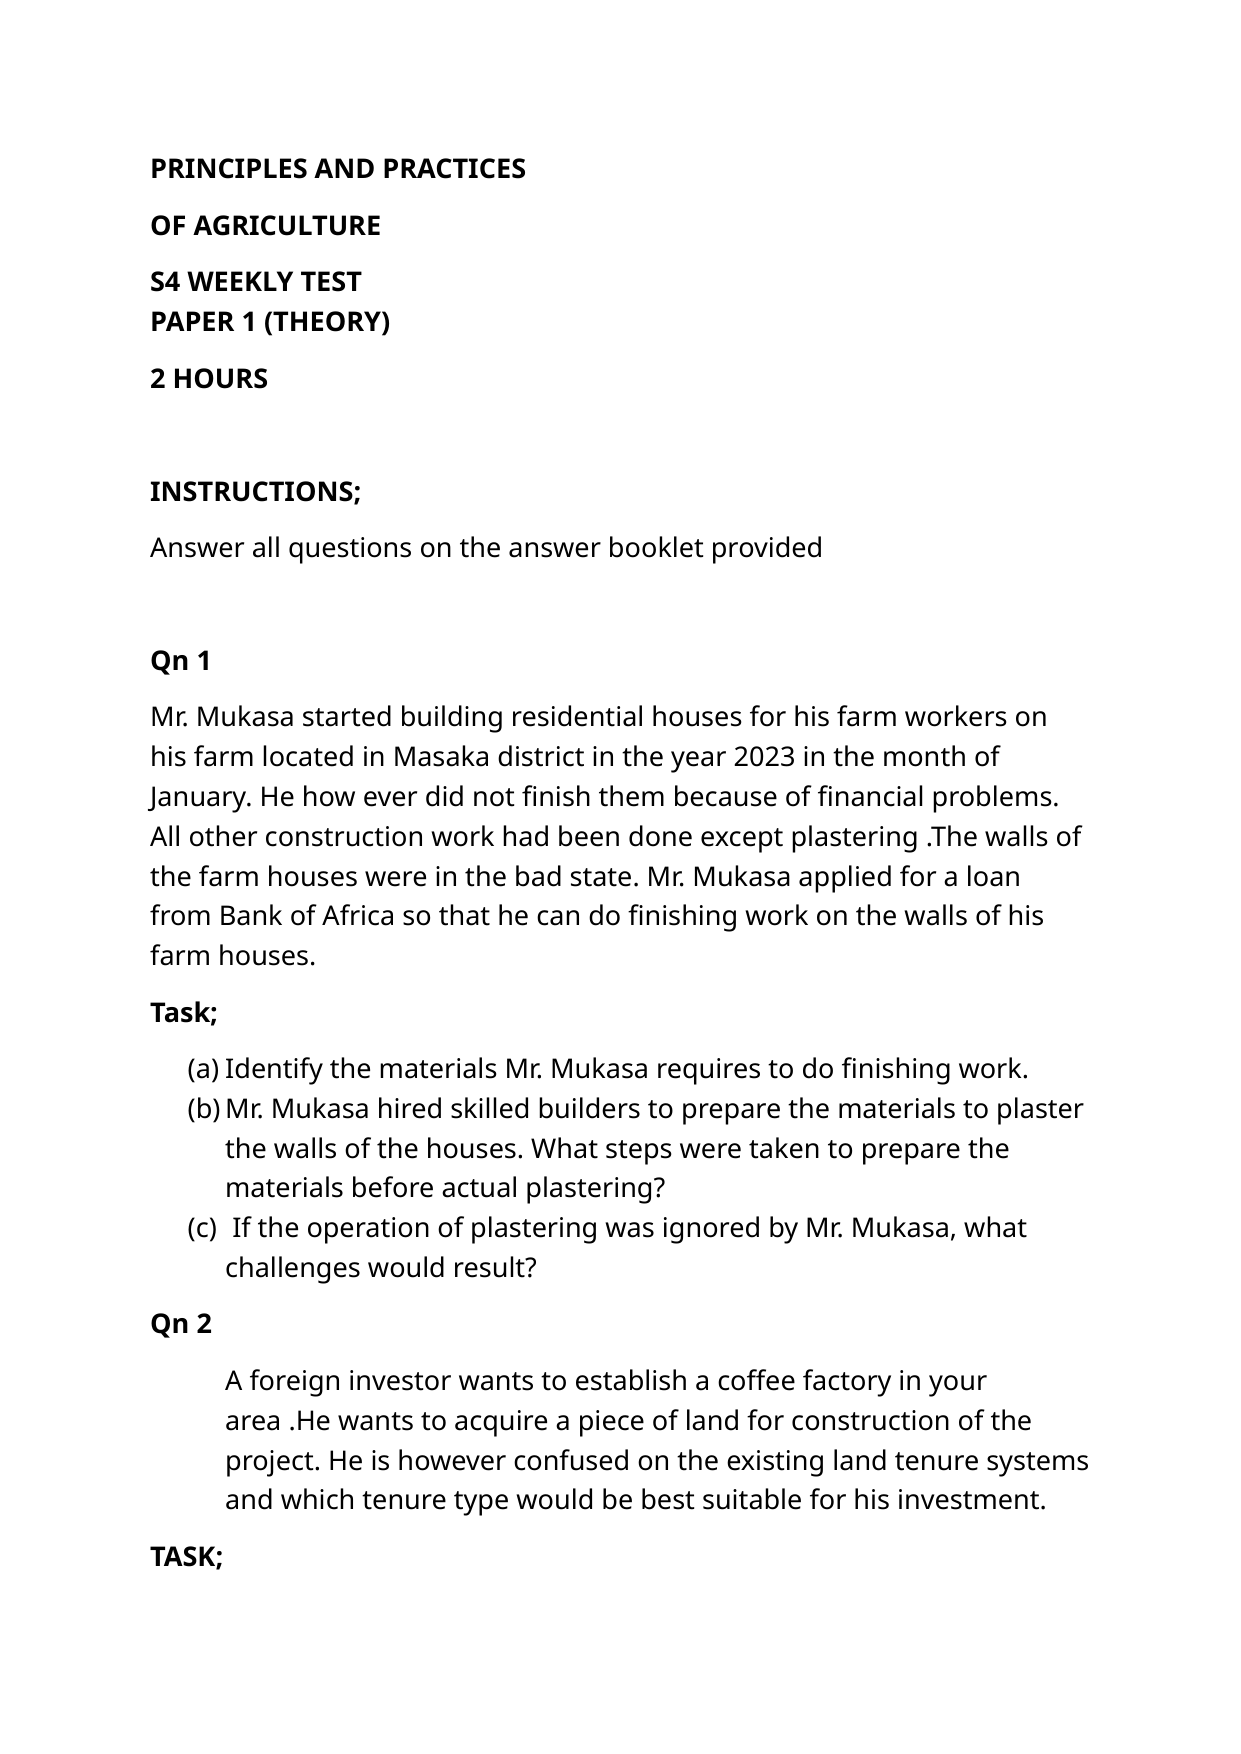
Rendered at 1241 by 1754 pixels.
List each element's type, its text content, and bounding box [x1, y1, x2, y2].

text 2 HOURS [150, 359, 1090, 396]
list Identify the materials Mr. Mukasa requires to do finishing work. [187, 1049, 1090, 1086]
text Answer all questions on the answer booklet provided [150, 528, 1090, 565]
text Task; [150, 993, 1090, 1030]
text Qn 2 [150, 1305, 1090, 1342]
text Mr. Mukasa started building residential houses for his farm workers on his farm located in Masaka district in the year 2023 in the month of January. He how ever did not finish them because of financial problems. All other construction work had been done except plastering .The walls of the farm houses were in the bad state. Mr. Mukasa applied for a loan from Bank of Africa so that he can do finishing work on the walls of his farm houses. [150, 698, 1090, 973]
text OF AGRICULTURE [150, 206, 1090, 243]
text TASK; [150, 1537, 1090, 1574]
text S4 WEEKLY TEST PAPER 1 (THEORY) [150, 263, 1090, 339]
text INSTRUCTIONS; [150, 472, 1090, 509]
list Mr. Mukasa hired skilled builders to prepare the materials to plaster the walls of the houses. What steps were taken to prepare the materials before actual plastering? [187, 1089, 1090, 1206]
list A foreign investor wants to establish a coffee factory in your area .He wants to acquire a piece of land for construction of the project. He is however confused on the existing land tenure systems and which tenure type would be best suitable for his investment. [225, 1361, 1090, 1518]
text PRINCIPLES AND PRACTICES [150, 150, 1090, 187]
list If the operation of plastering was ignored by Mr. Mukasa, what challenges would result? [187, 1209, 1090, 1285]
text Qn 1 [150, 641, 1090, 678]
